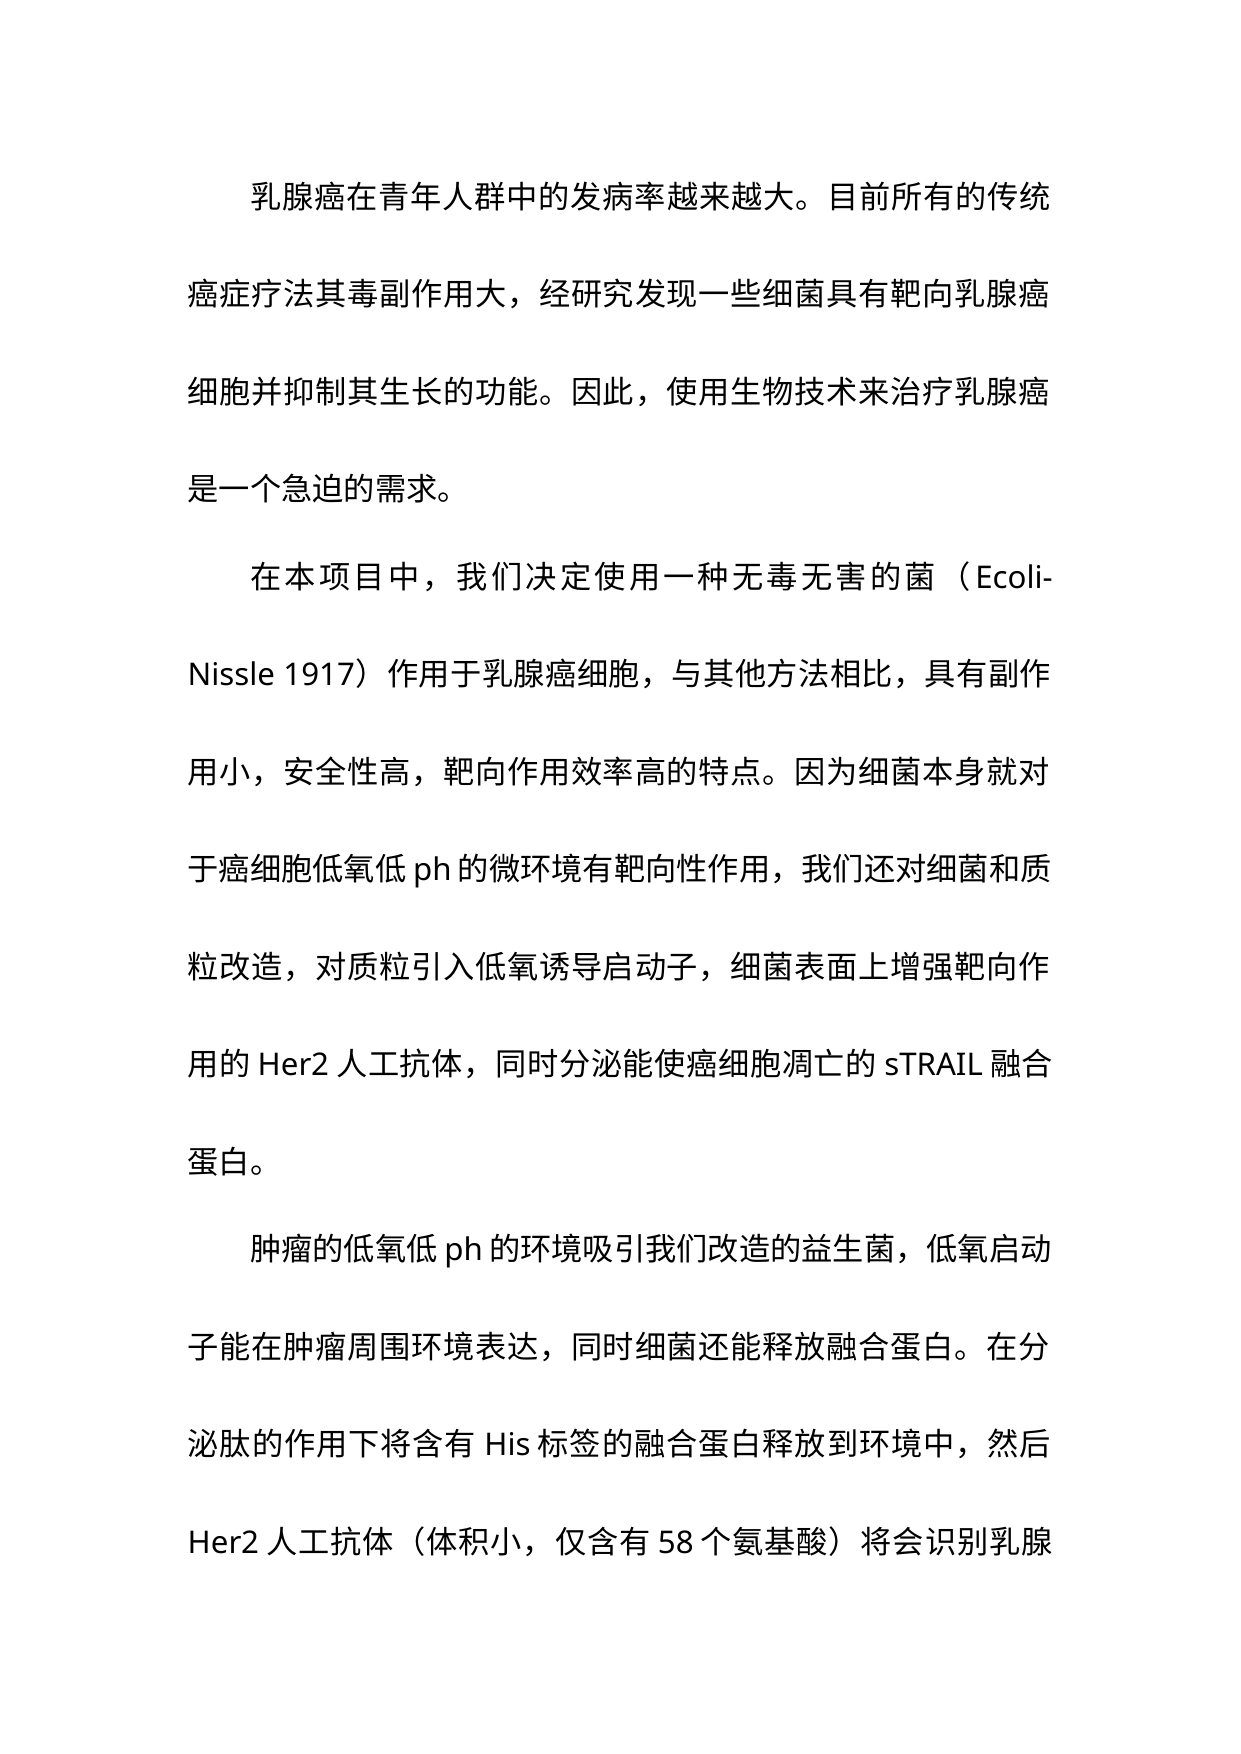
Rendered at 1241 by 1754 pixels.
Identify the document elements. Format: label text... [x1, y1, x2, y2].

text 在本项目中，我们决定使用一种无毒无害的菌（Ecoli-Nissle 1917）作用于乳腺癌细胞，与其他方法相比，具有副作用小，安全性高，靶向作用效率高的特点。因为细菌本身就对于癌细胞低氧低ph的微环境有靶向性作用，我们还对细菌和质粒改造，对质粒引入低氧诱导启动子，细菌表面上增强靶向作用的Her2人工抗体，同时分泌能使癌细胞凋亡的sTRAIL融合蛋白。 [187, 542, 1053, 1192]
text 乳腺癌在青年人群中的发病率越来越大。目前所有的传统癌症疗法其毒副作用大，经研究发现一些细菌具有靶向乳腺癌细胞并抑制其生长的功能。因此，使用生物技术来治疗乳腺癌是一个急迫的需求。 [187, 162, 1053, 519]
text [187, 1215, 1053, 1572]
